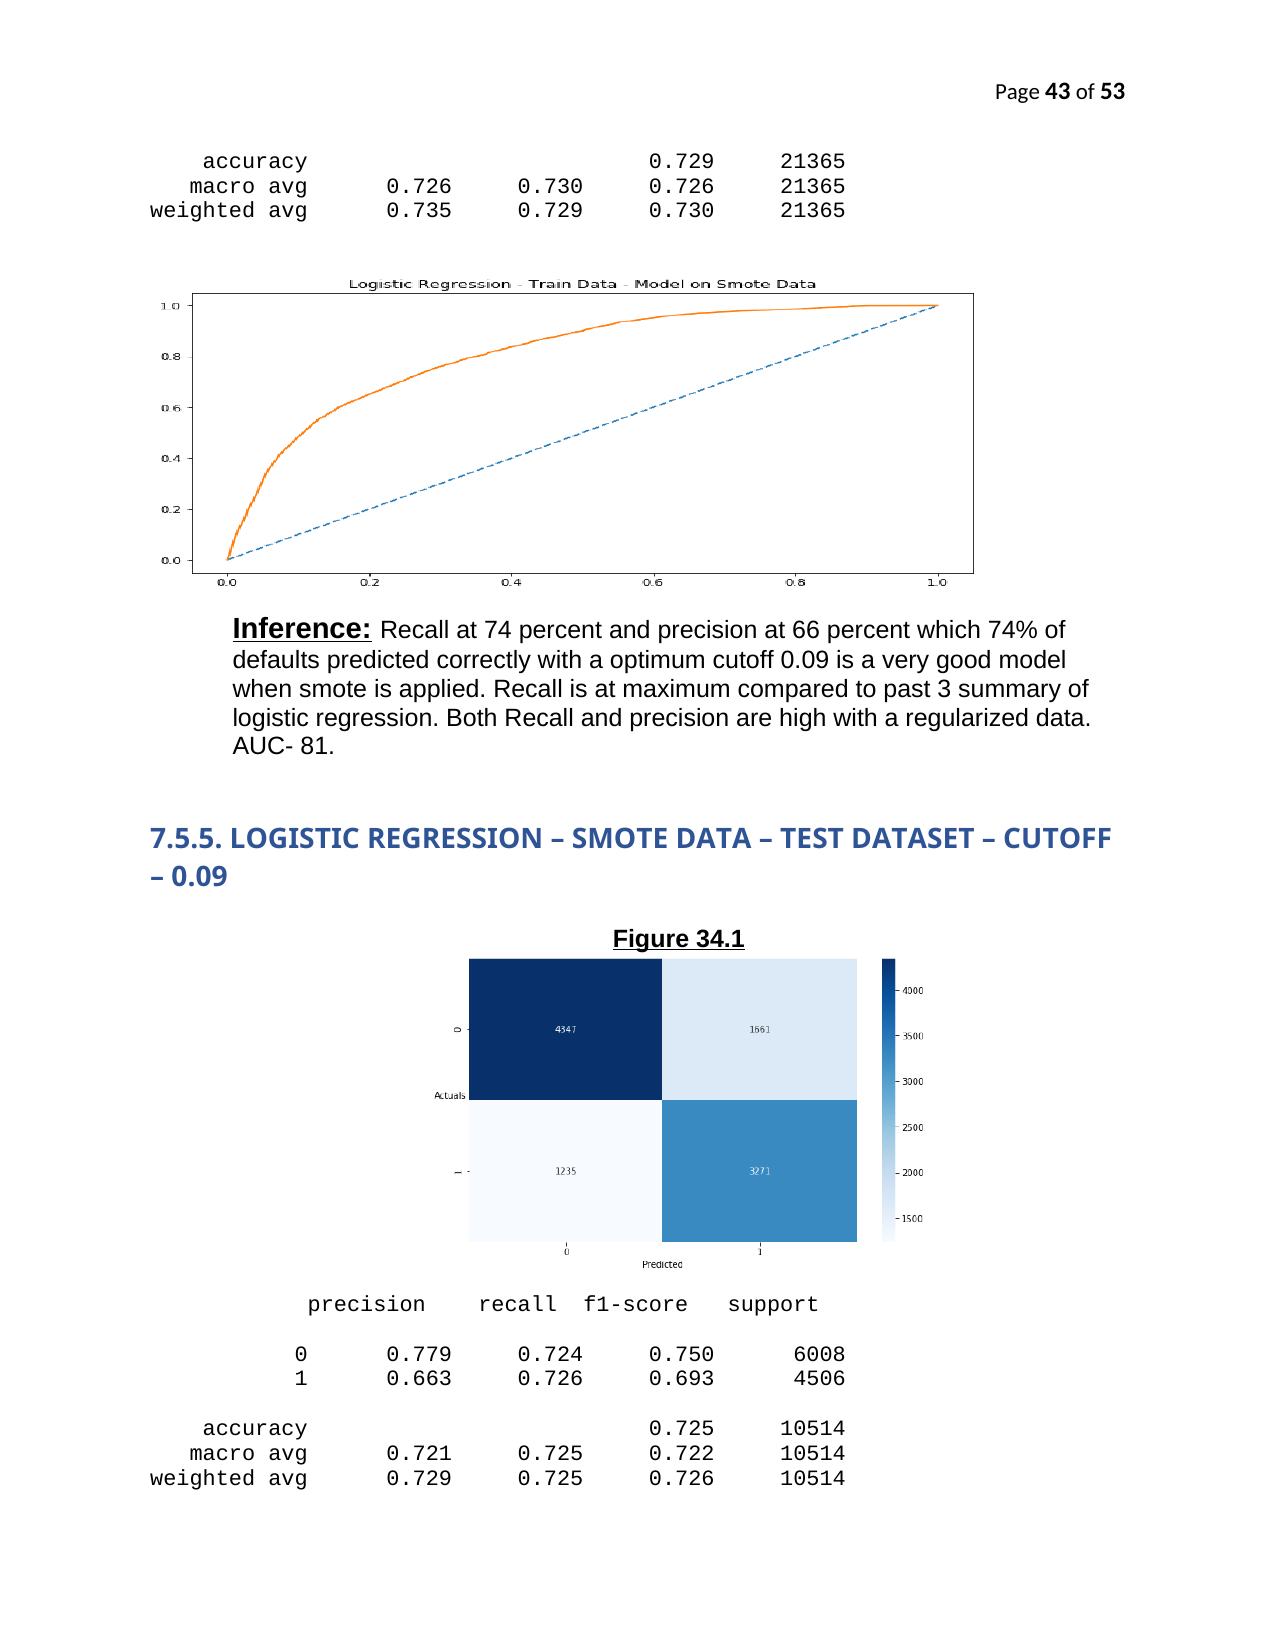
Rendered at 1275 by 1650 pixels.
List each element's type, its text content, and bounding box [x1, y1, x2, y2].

text macro avg 0.721 0.725 0.722 10514 [150, 1442, 1125, 1467]
list AUC- 81. [232, 731, 1125, 760]
text weighted avg 0.729 0.725 0.726 10514 [150, 1467, 1125, 1492]
text accuracy 0.725 10514 [150, 1417, 1125, 1442]
text macro avg 0.726 0.730 0.726 21365 [150, 175, 1125, 199]
text weighted avg 0.735 0.729 0.730 21365 [150, 199, 1125, 224]
list Figure 34.1 [232, 924, 1125, 952]
text 1 0.663 0.726 0.693 4506 [150, 1368, 1125, 1392]
picture [428, 952, 929, 1275]
text 0 0.779 0.724 0.750 6008 [150, 1343, 1125, 1368]
text accuracy 0.729 21365 [150, 150, 1125, 175]
text 7.5.5. LOGISTIC REGRESSION – SMOTE DATA – TEST DATASET – CUTOFF – 0.09 [150, 818, 1125, 894]
picture [150, 273, 983, 593]
list Inference: Recall at 74 percent and precision at 66 percent which 74% of defaults predicted correctly with a optimum cutoff 0.09 is a very good model when smote is applied. Recall is at maximum compared to past 3 summary of logistic regression. Both Recall and precision are high with a regularized data. [232, 611, 1125, 731]
text precision recall f1-score support [150, 1293, 1125, 1318]
